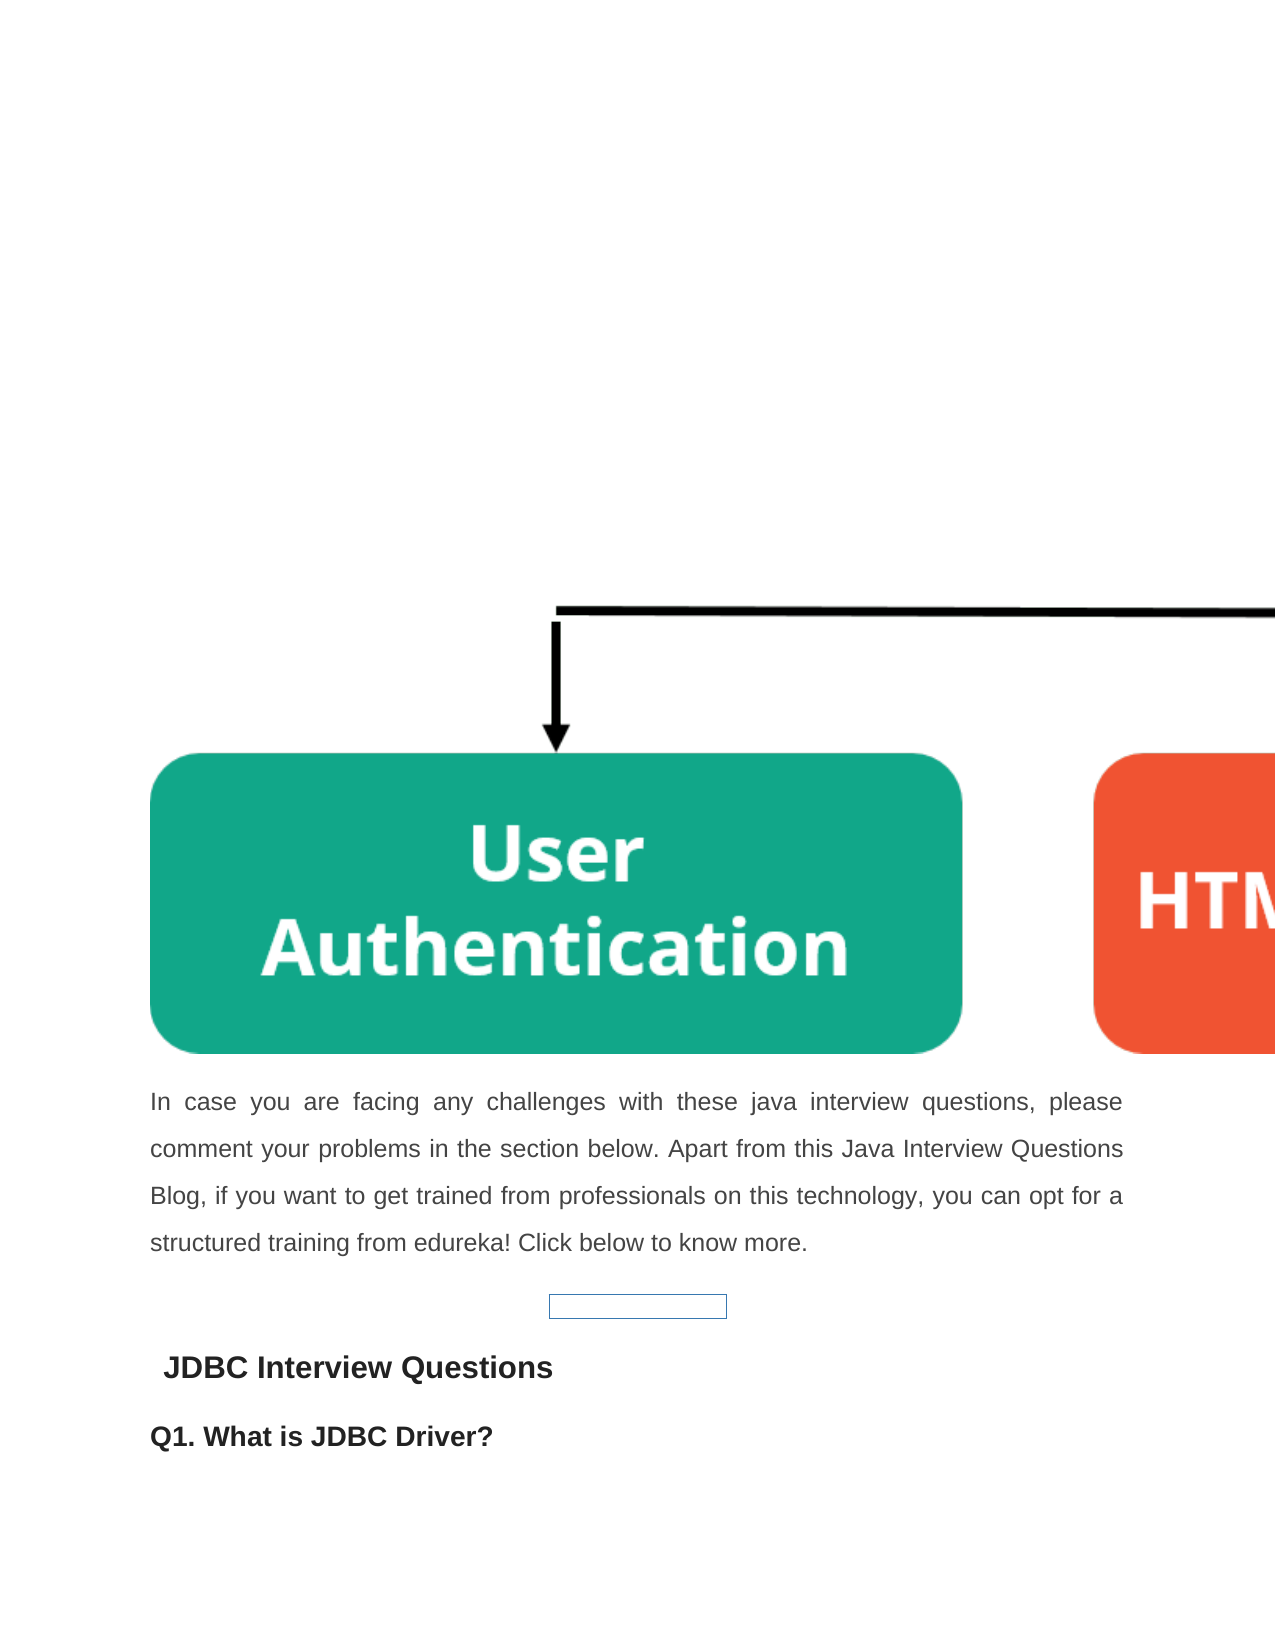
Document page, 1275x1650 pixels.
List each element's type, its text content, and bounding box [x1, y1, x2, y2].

text Q1. What is JDBC Driver? [150, 1419, 1125, 1452]
picture [150, 150, 1275, 1054]
text Get Java Certified [150, 1272, 1125, 1319]
text In case you are facing any challenges with these java interview questions, please comment your problems in the section below. Apart from this Java Interview Questions Blog, if you want to get trained from professionals on this technology, you can opt for a structured training from edureka! Click below to know more. [150, 1069, 1125, 1256]
text JDBC Interview Questions [150, 1334, 1125, 1388]
